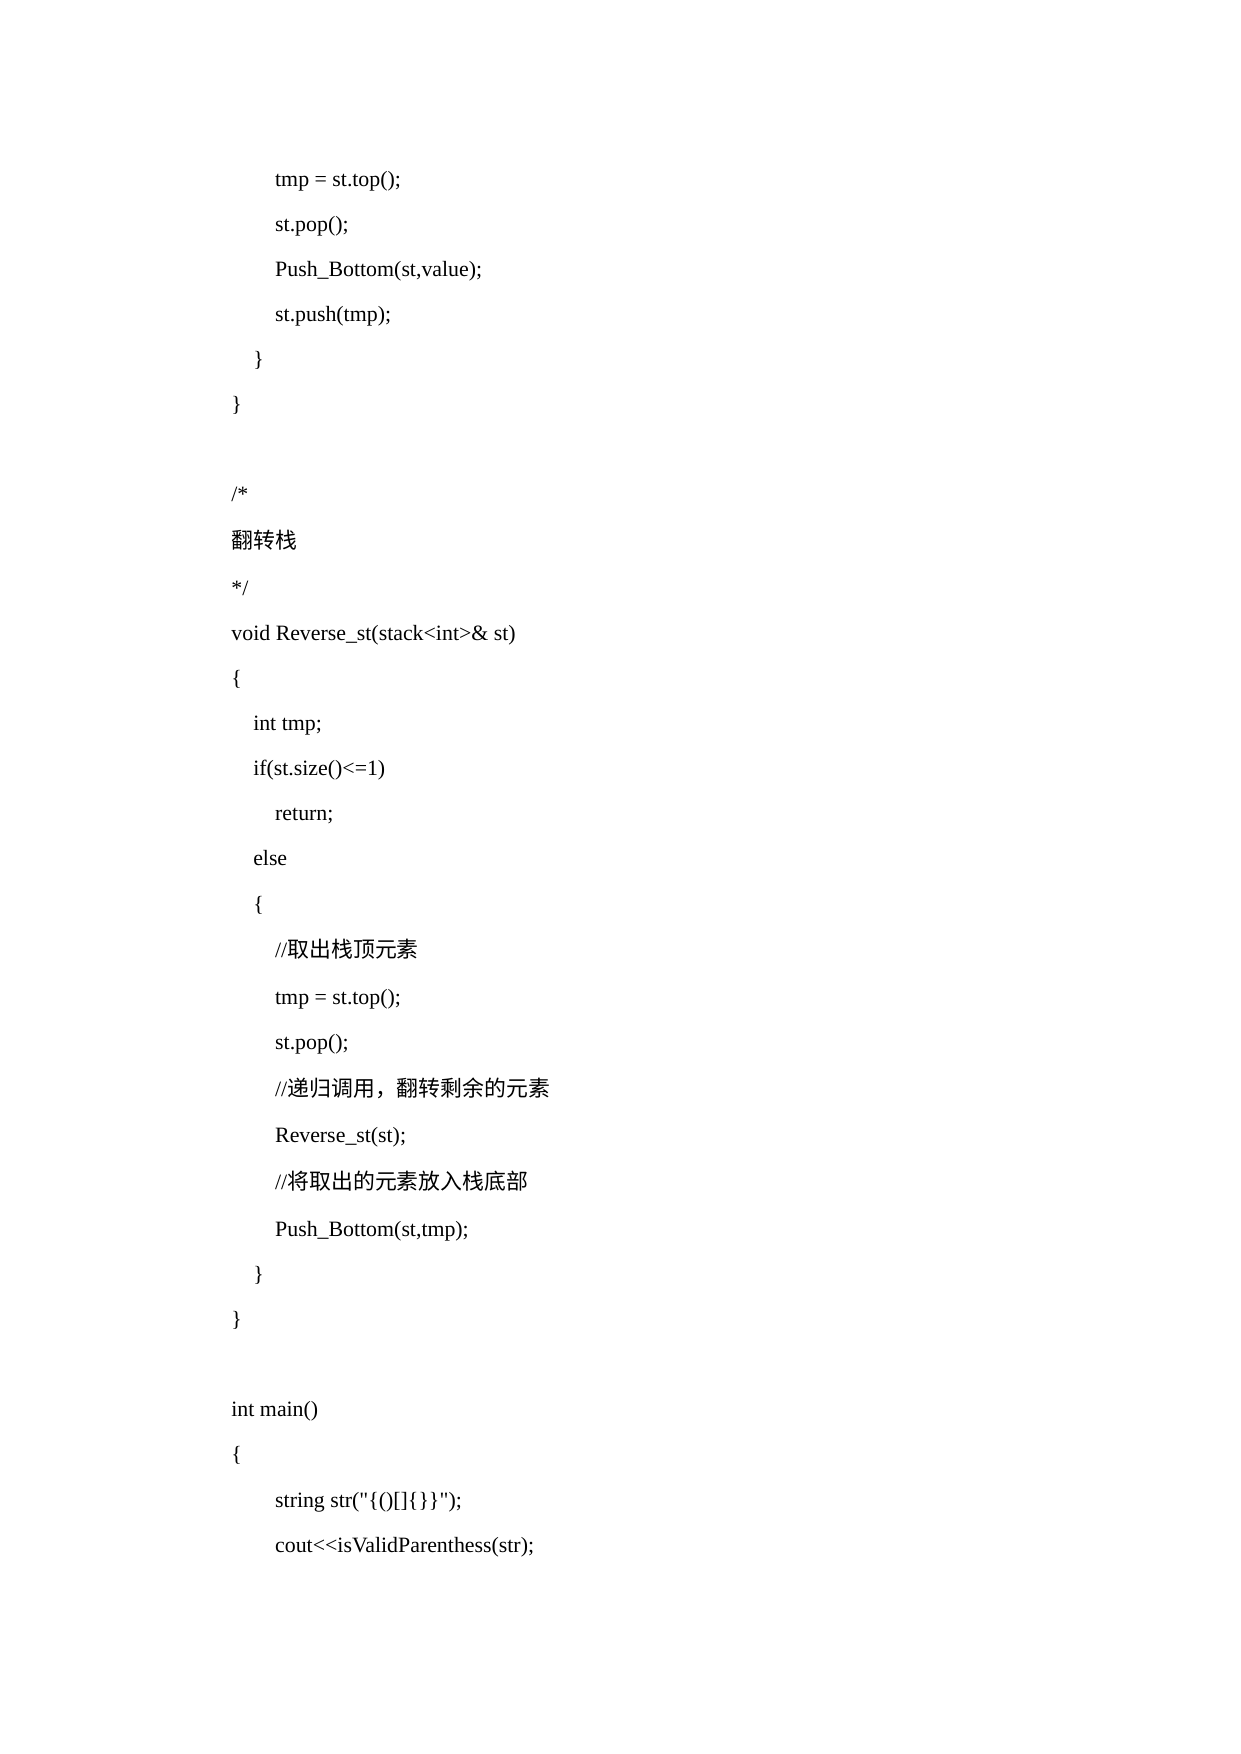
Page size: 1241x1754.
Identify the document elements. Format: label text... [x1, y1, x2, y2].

text //取出栈顶元素 [231, 932, 1053, 964]
text 翻转栈 [231, 523, 1053, 555]
text tmp = st.top(); [231, 162, 1053, 194]
text int tmp; [231, 706, 1053, 739]
text //递归调用，翻转剩余的元素 [231, 1071, 1053, 1103]
text return; [231, 797, 1053, 829]
text //将取出的元素放入栈底部 [231, 1164, 1053, 1196]
text tmp = st.top(); [231, 980, 1053, 1013]
text } [231, 1302, 1053, 1335]
text Push_Bottom(st,tmp); [231, 1212, 1053, 1245]
text Reverse_st(st); [231, 1119, 1053, 1151]
text string str("{()[]{}}"); [231, 1483, 1053, 1515]
text int main() [231, 1393, 1053, 1425]
text { [231, 661, 1053, 694]
text } [231, 342, 1053, 375]
text st.pop(); [231, 207, 1053, 239]
text st.pop(); [231, 1025, 1053, 1058]
text /* [231, 478, 1053, 510]
text */ [231, 571, 1053, 604]
text } [231, 1257, 1053, 1290]
text if(st.size()<=1) [231, 752, 1053, 784]
text { [231, 1438, 1053, 1470]
text Push_Bottom(st,value); [231, 252, 1053, 285]
text void Reverse_st(stack<int>& st) [231, 616, 1053, 649]
text { [231, 887, 1053, 919]
text else [231, 842, 1053, 874]
text } [231, 387, 1053, 420]
text cout<<isValidParenthess(str); [231, 1528, 1053, 1561]
text st.push(tmp); [231, 297, 1053, 330]
